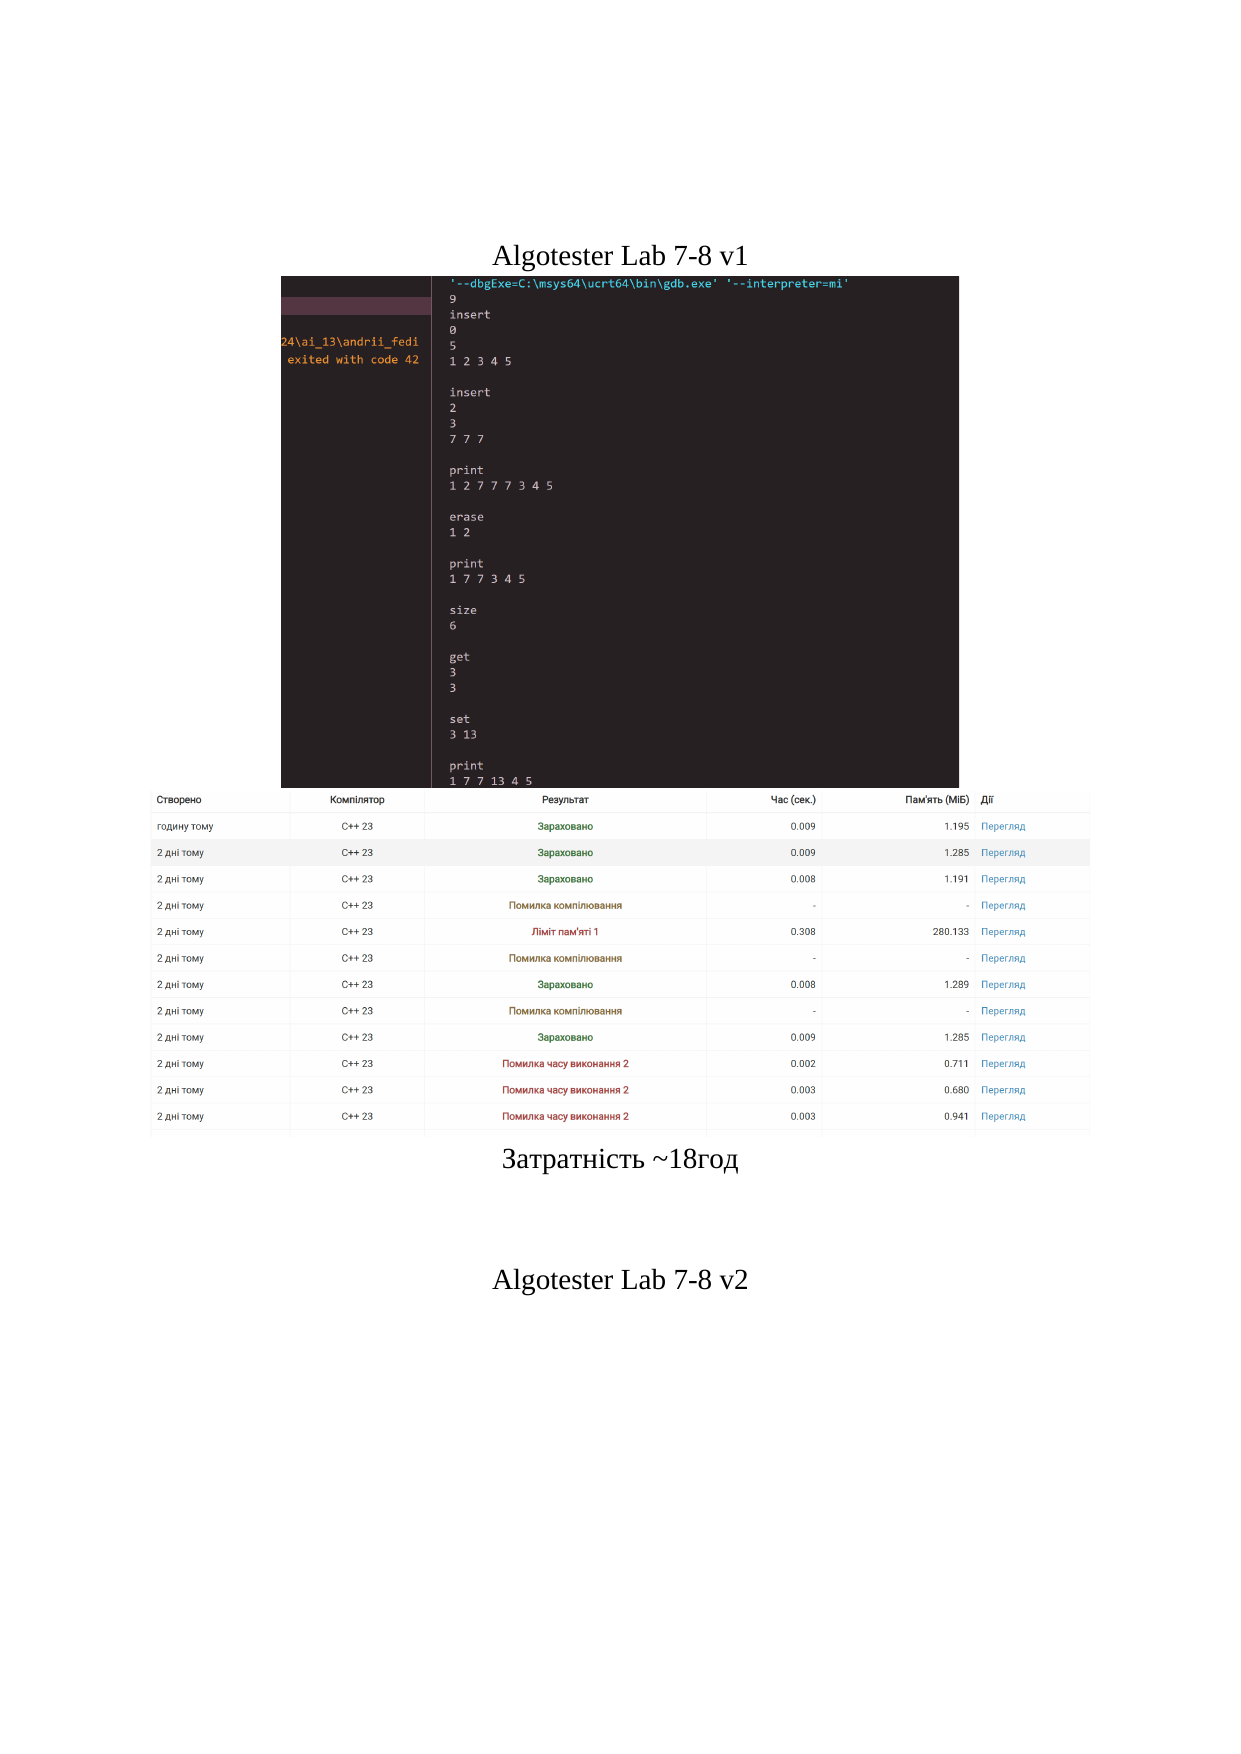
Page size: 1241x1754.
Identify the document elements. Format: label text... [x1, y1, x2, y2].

text Algotester Lab 7-8 v1 [150, 238, 1090, 272]
text Затратність ~18год [150, 1141, 1090, 1174]
picture [150, 791, 1091, 1137]
picture [281, 276, 960, 788]
text Algotester Lab 7-8 v2 [150, 1262, 1090, 1296]
